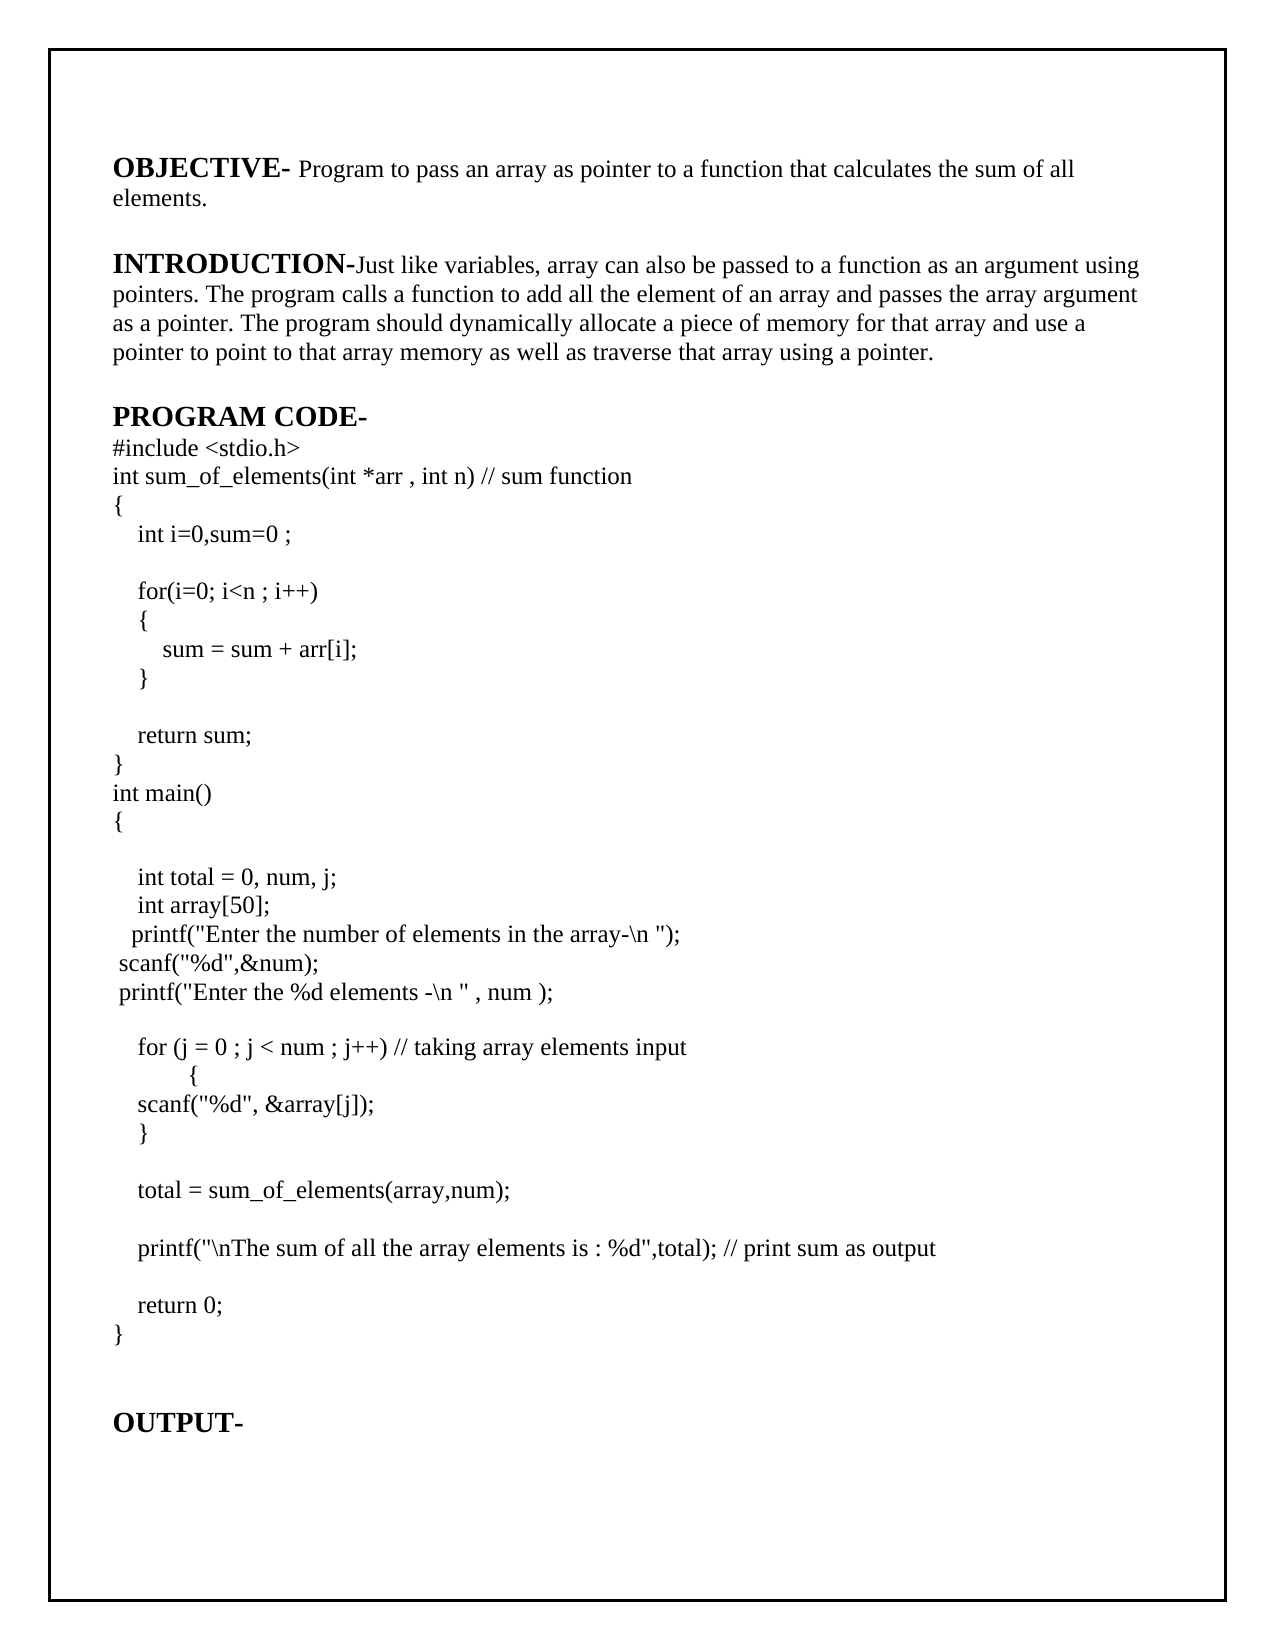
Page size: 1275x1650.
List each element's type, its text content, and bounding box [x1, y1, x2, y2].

text for (j = 0 ; j < num ; j++) // taking array elements input [112, 1032, 1162, 1060]
text } [112, 749, 1162, 778]
text return 0; [112, 1290, 1162, 1319]
text scanf("%d", &array[j]); [112, 1089, 1162, 1118]
text return sum; [112, 720, 1162, 749]
text #include <stdio.h> [112, 433, 1162, 461]
text total = sum_of_elements(array,num); [112, 1175, 1162, 1204]
text { [112, 605, 1162, 634]
text } [112, 663, 1162, 691]
text scanf("%d",&num); [112, 948, 1162, 977]
text printf("Enter the number of elements in the array-\n "); [112, 919, 1162, 948]
text INTRODUCTION-Just like variables, array can also be passed to a function as an argument using pointers. The program calls a function to add all the element of an array and passes the array argument as a pointer. The program should dynamically allocate a piece of memory for that array and use a pointer to point to that array memory as well as traverse that array using a pointer. [112, 246, 1162, 366]
text { [112, 490, 1162, 519]
text { [112, 1060, 1162, 1089]
text sum = sum + arr[i]; [112, 634, 1162, 663]
text int total = 0, num, j; [112, 862, 1162, 890]
text int array[50]; [112, 890, 1162, 919]
text printf("\nThe sum of all the array elements is : %d",total); // print sum as output [112, 1233, 1162, 1262]
text } [112, 1118, 1162, 1147]
text } [112, 1319, 1162, 1348]
text printf("Enter the %d elements -\n " , num ); [112, 977, 1162, 1005]
text int main() [112, 778, 1162, 806]
text PROGRAM CODE- [112, 399, 1162, 433]
text OBJECTIVE- Program to pass an array as pointer to a function that calculates the sum of all elements. [112, 150, 1162, 212]
text for(i=0; i<n ; i++) [112, 576, 1162, 605]
text OUTPUT- [112, 1405, 1162, 1439]
text int i=0,sum=0 ; [112, 519, 1162, 548]
text int sum_of_elements(int *arr , int n) // sum function [112, 461, 1162, 490]
text { [112, 806, 1162, 835]
